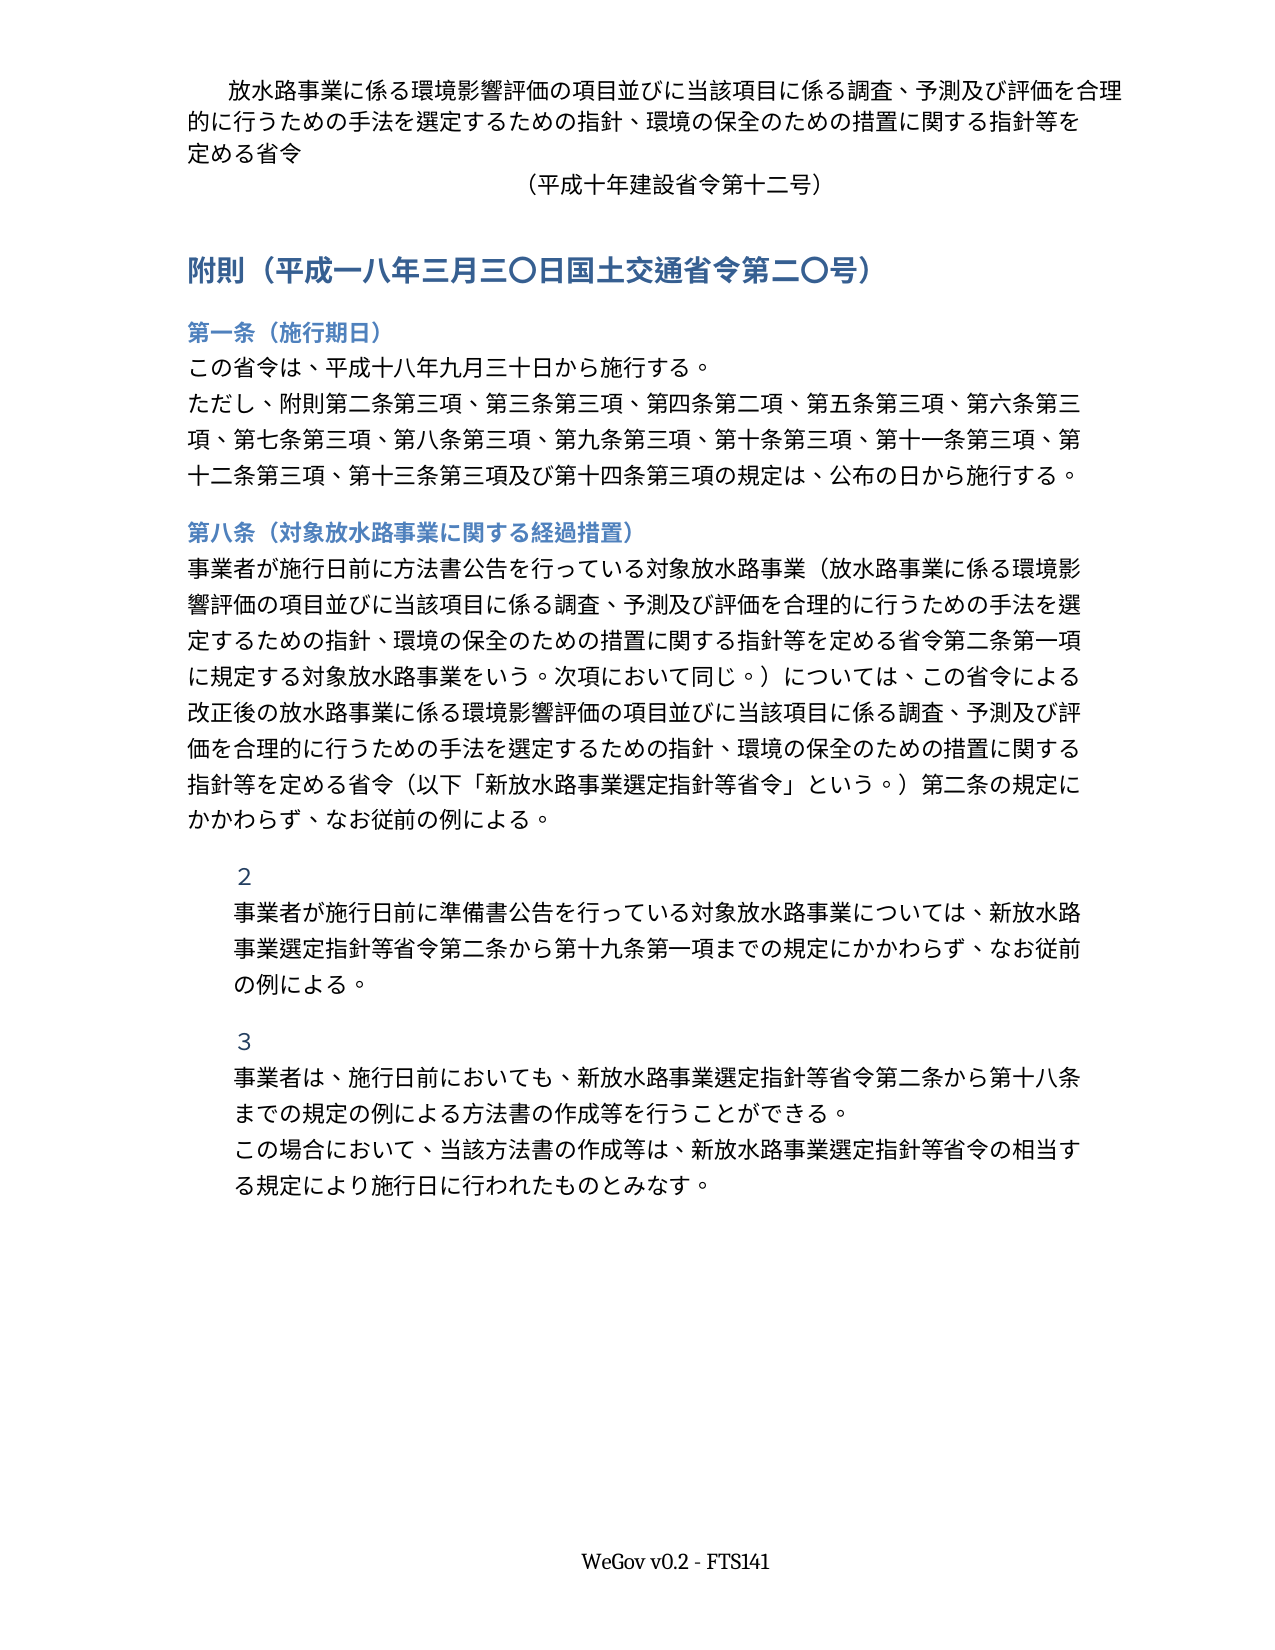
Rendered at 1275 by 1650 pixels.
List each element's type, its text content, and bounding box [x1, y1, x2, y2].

subtitle 第八条（対象放水路事業に関する経過措置） [187, 517, 1087, 548]
text 事業者が施行日前に方法書公告を行っている対象放水路事業（放水路事業に係る環境影響評価の項目並びに当該項目に係る調査、予測及び評価を合理的に行うための手法を選定するための指針、環境の保全のための措置に関する指針等を定める省令第二条第一項に規定する対象放水路事業をいう。次項において同じ。）については、この省令による改正後の放水路事業に係る環境影響評価の項目並びに当該項目に係る調査、予測及び評価を合理的に行うための手法を選定するための指針、環境の保全のための措置に関する指針等を定める省令（以下「新放水路事業選定指針等省令」という。）第二条の規定にかかわらず、なお従前の例による。 [187, 553, 1087, 836]
subtitle ３ [233, 1026, 1087, 1057]
text 事業者は、施行日前においても、新放水路事業選定指針等省令第二条から第十八条までの規定の例による方法書の作成等を行うことができる。 この場合において、当該方法書の作成等は、新放水路事業選定指針等省令の相当する規定により施行日に行われたものとみなす。 [233, 1062, 1087, 1201]
text 事業者が施行日前に準備書公告を行っている対象放水路事業については、新放水路事業選定指針等省令第二条から第十九条第一項までの規定にかかわらず、なお従前の例による。 [233, 897, 1087, 1000]
subtitle ２ [233, 861, 1087, 892]
subtitle 附則（平成一八年三月三〇日国土交通省令第二〇号） [187, 250, 1087, 290]
subtitle 第一条（施行期日） [187, 316, 1087, 348]
text この省令は、平成十八年九月三十日から施行する。 ただし、附則第二条第三項、第三条第三項、第四条第二項、第五条第三項、第六条第三項、第七条第三項、第八条第三項、第九条第三項、第十条第三項、第十一条第三項、第十二条第三項、第十三条第三項及び第十四条第三項の規定は、公布の日から施行する。 [187, 352, 1087, 491]
